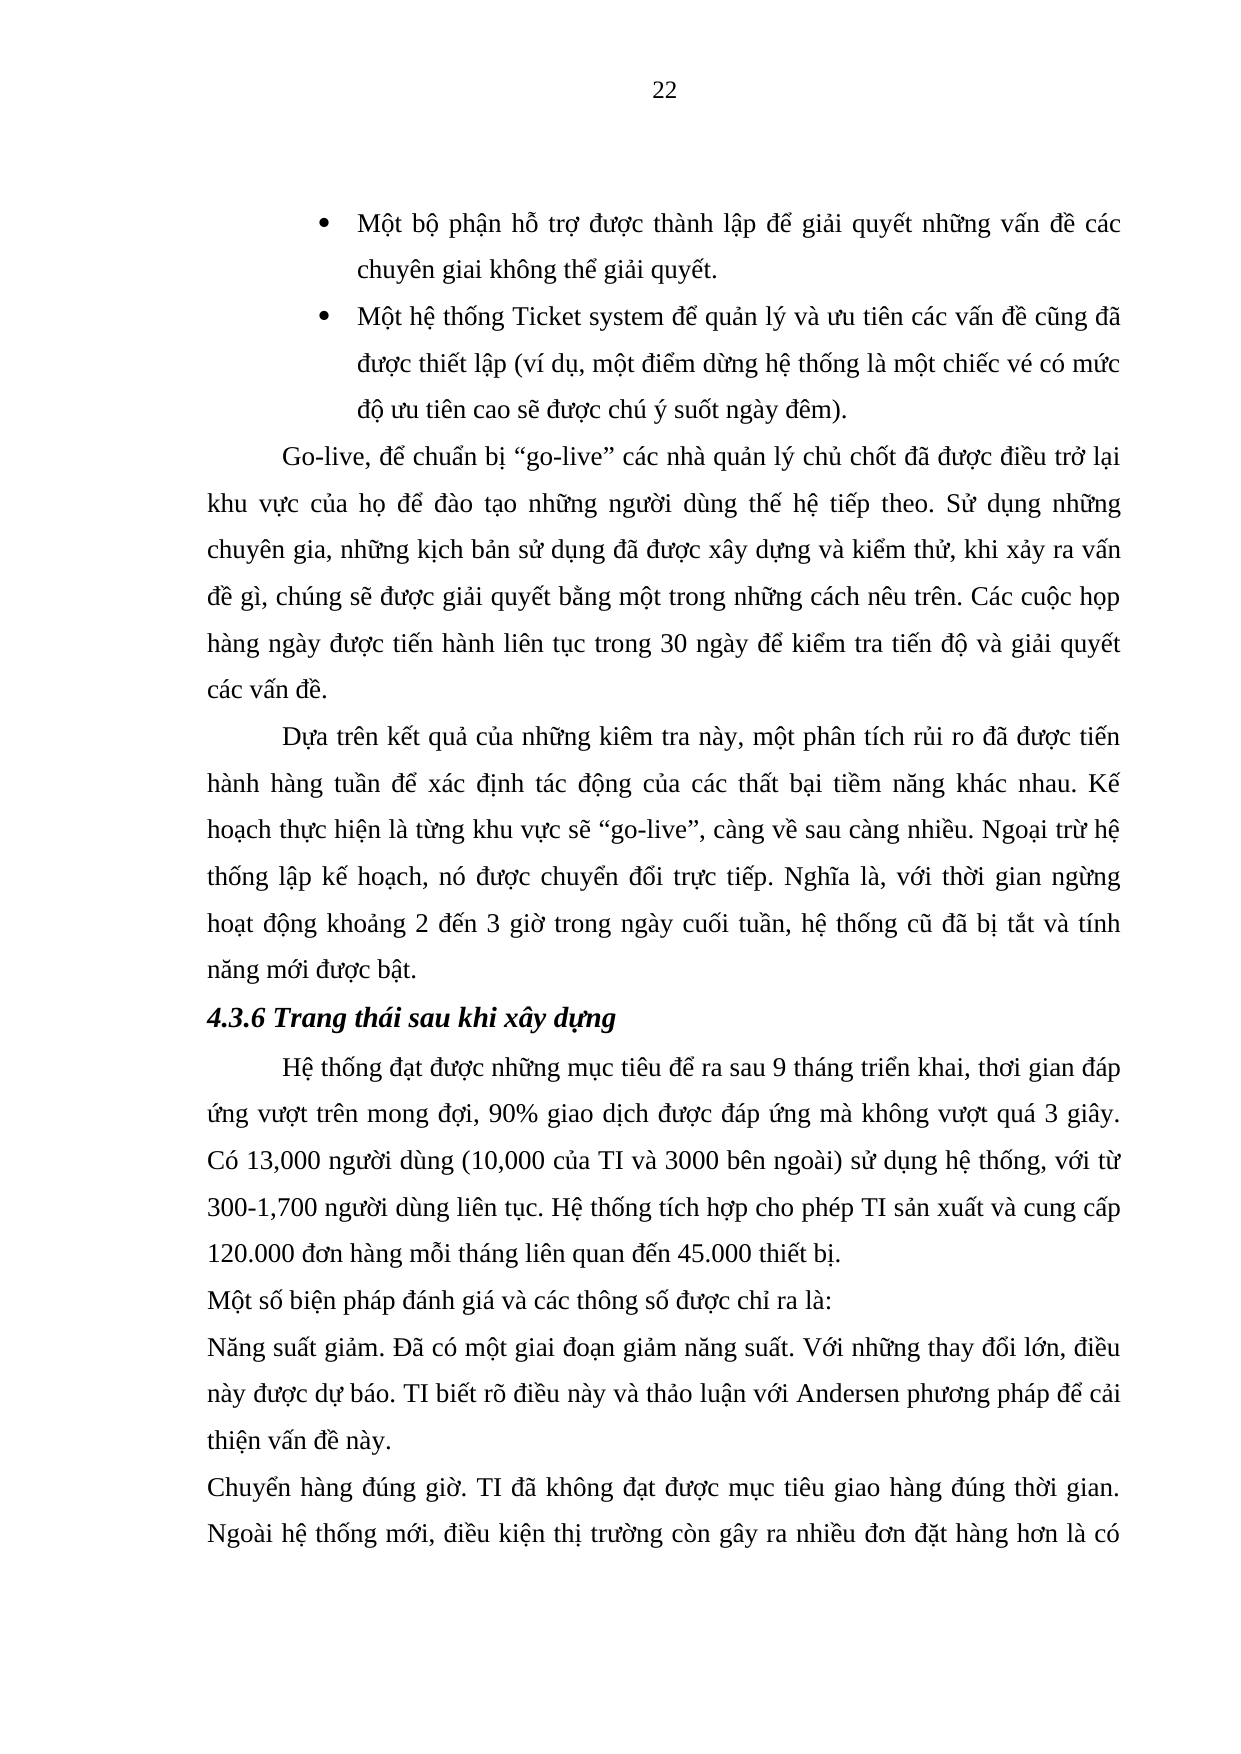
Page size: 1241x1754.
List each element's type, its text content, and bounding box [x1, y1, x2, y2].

list Một hệ thống Ticket system để quản lý và ưu tiên các vấn đề cũng đã được thiết lập (ví dụ, một điểm dừng hệ thống là một chiếc vé có mức độ ưu tiên cao sẽ được chú ý suốt ngày đêm). [319, 300, 1122, 425]
text Một số biện pháp đánh giá và các thông số được chỉ ra là: [207, 1284, 1122, 1315]
list Một bộ phận hỗ trợ được thành lập để giải quyết những vấn đề các chuyên giai không thể giải quyết. [319, 207, 1122, 285]
text Dựa trên kết quả của những kiêm tra này, một phân tích rủi ro đã được tiến hành hàng tuần để xác định tác động của các thất bại tiềm năng khác nhau. Kế hoạch thực hiện là từng khu vực sẽ “go-live”, càng về sau càng nhiều. Ngoại trừ hệ thống lập kế hoạch, nó được chuyển đổi trực tiếp. Nghĩa là, với thời gian ngừng hoạt động khoảng 2 đến 3 giờ trong ngày cuối tuần, hệ thống cũ đã bị tắt và tính năng mới được bật. [207, 720, 1122, 985]
text 4.3.6 Trang thái sau khi xây dựng [207, 1000, 1122, 1034]
text Hệ thống đạt được những mục tiêu để ra sau 9 tháng triển khai, thơi gian đáp ứng vượt trên mong đợi, 90% giao dịch được đáp ứng mà không vượt quá 3 giây. Có 13,000 người dùng (10,000 của TI và 3000 bên ngoài) sử dụng hệ thống, với từ 300-1,700 người dùng liên tục. Hệ thống tích hợp cho phép TI sản xuất và cung cấp 120.000 đơn hàng mỗi tháng liên quan đến 45.000 thiết bị. [207, 1051, 1122, 1268]
text Go-live, để chuẩn bị “go-live” các nhà quản lý chủ chốt đã được điều trở lại khu vực của họ để đào tạo những người dùng thế hệ tiếp theo. Sử dụng những chuyên gia, những kịch bản sử dụng đã được xây dựng và kiểm thử, khi xảy ra vấn đề gì, chúng sẽ được giải quyết bằng một trong những cách nêu trên. Các cuộc họp hàng ngày được tiến hành liên tục trong 30 ngày để kiểm tra tiến độ và giải quyết các vấn đề. [207, 440, 1122, 705]
text Năng suất giảm. Đã có một giai đoạn giảm năng suất. Với những thay đổi lớn, điều này được dự báo. TI biết rõ điều này và thảo luận với Andersen phương pháp để cải thiện vấn đề này. [207, 1331, 1122, 1455]
